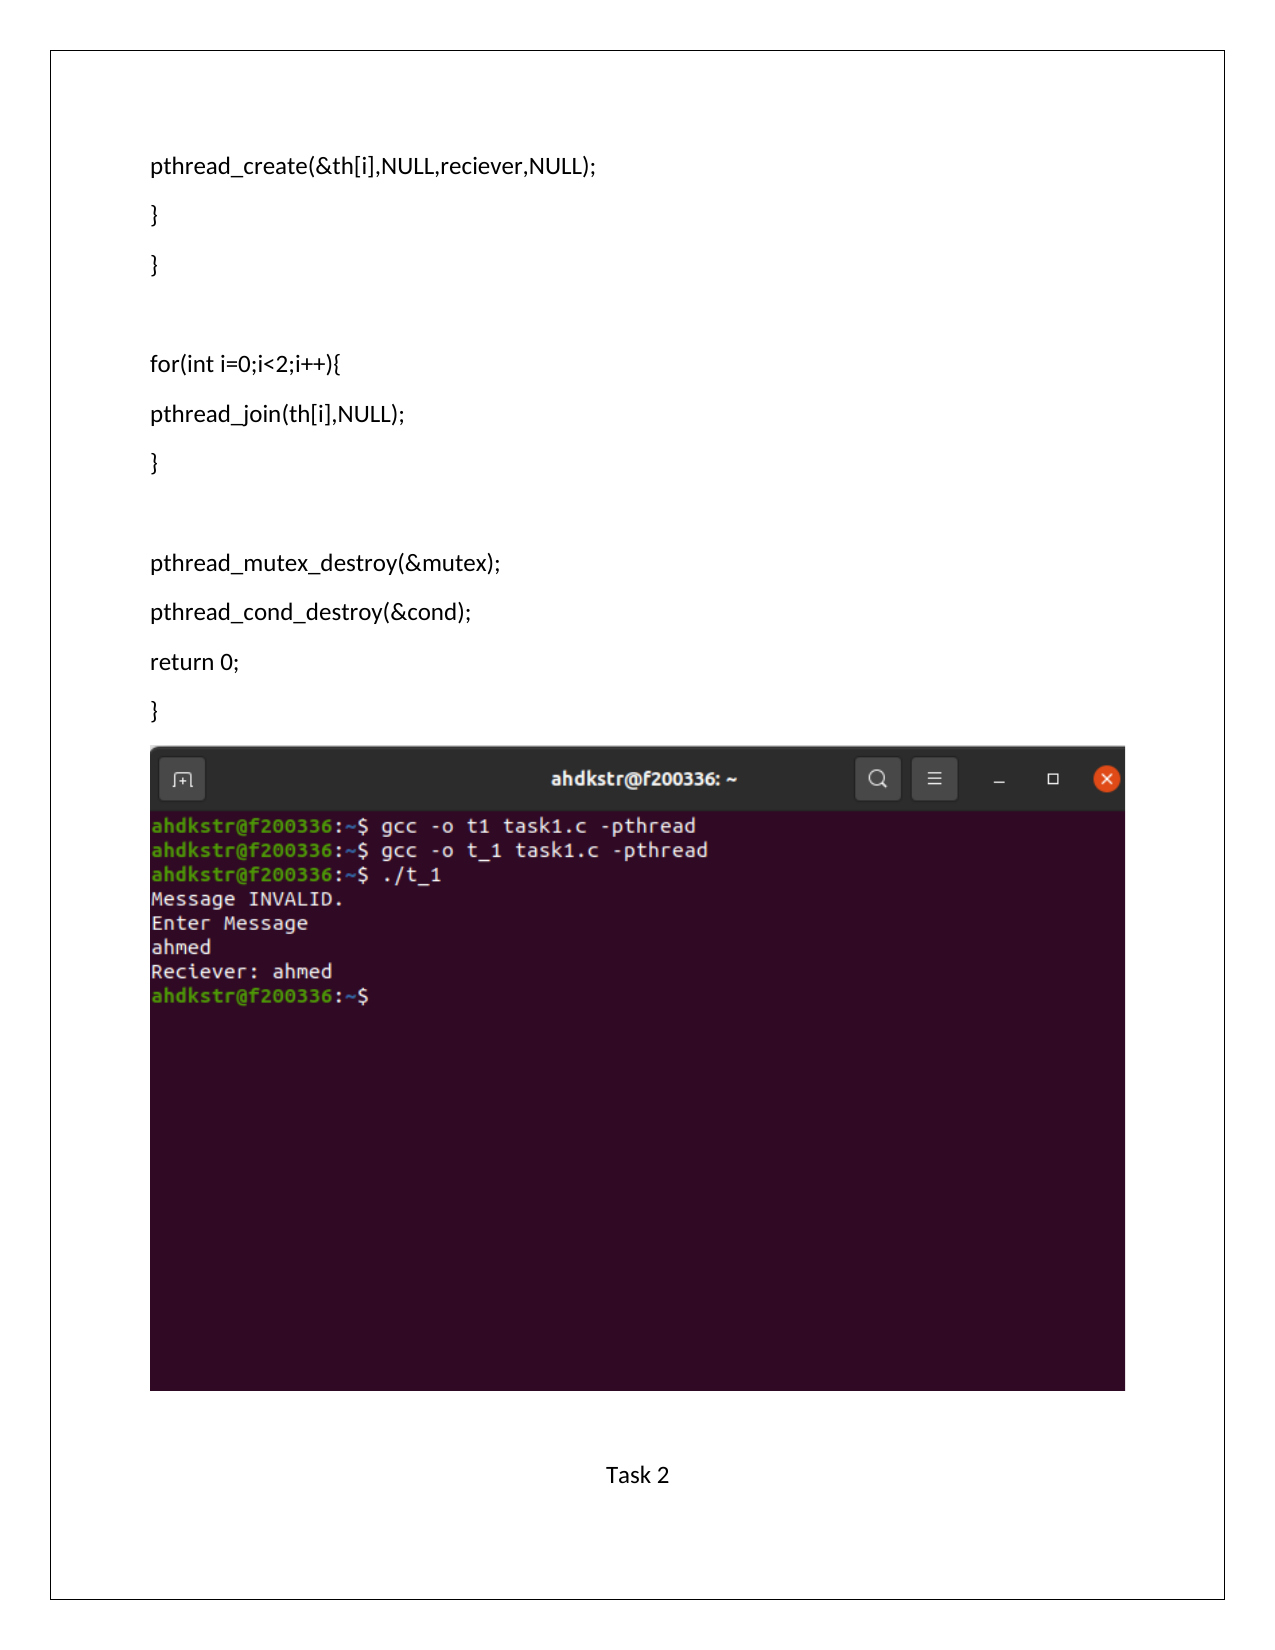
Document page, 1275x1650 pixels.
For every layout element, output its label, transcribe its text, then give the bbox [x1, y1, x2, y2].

text return 0; [150, 646, 1125, 676]
picture [150, 745, 1125, 1391]
text pthread_mutex_destroy(&mutex); [150, 547, 1125, 577]
text pthread_cond_destroy(&cond); [150, 596, 1125, 627]
text } [150, 447, 1125, 478]
text Task 2 [150, 1459, 1125, 1489]
text } [150, 695, 1125, 726]
text pthread_join(th[i],NULL); [150, 398, 1125, 428]
text } [150, 199, 1125, 230]
text for(int i=0;i<2;i++){ [150, 348, 1125, 379]
text } [150, 249, 1125, 280]
text pthread_create(&th[i],NULL,reciever,NULL); [150, 150, 1125, 181]
